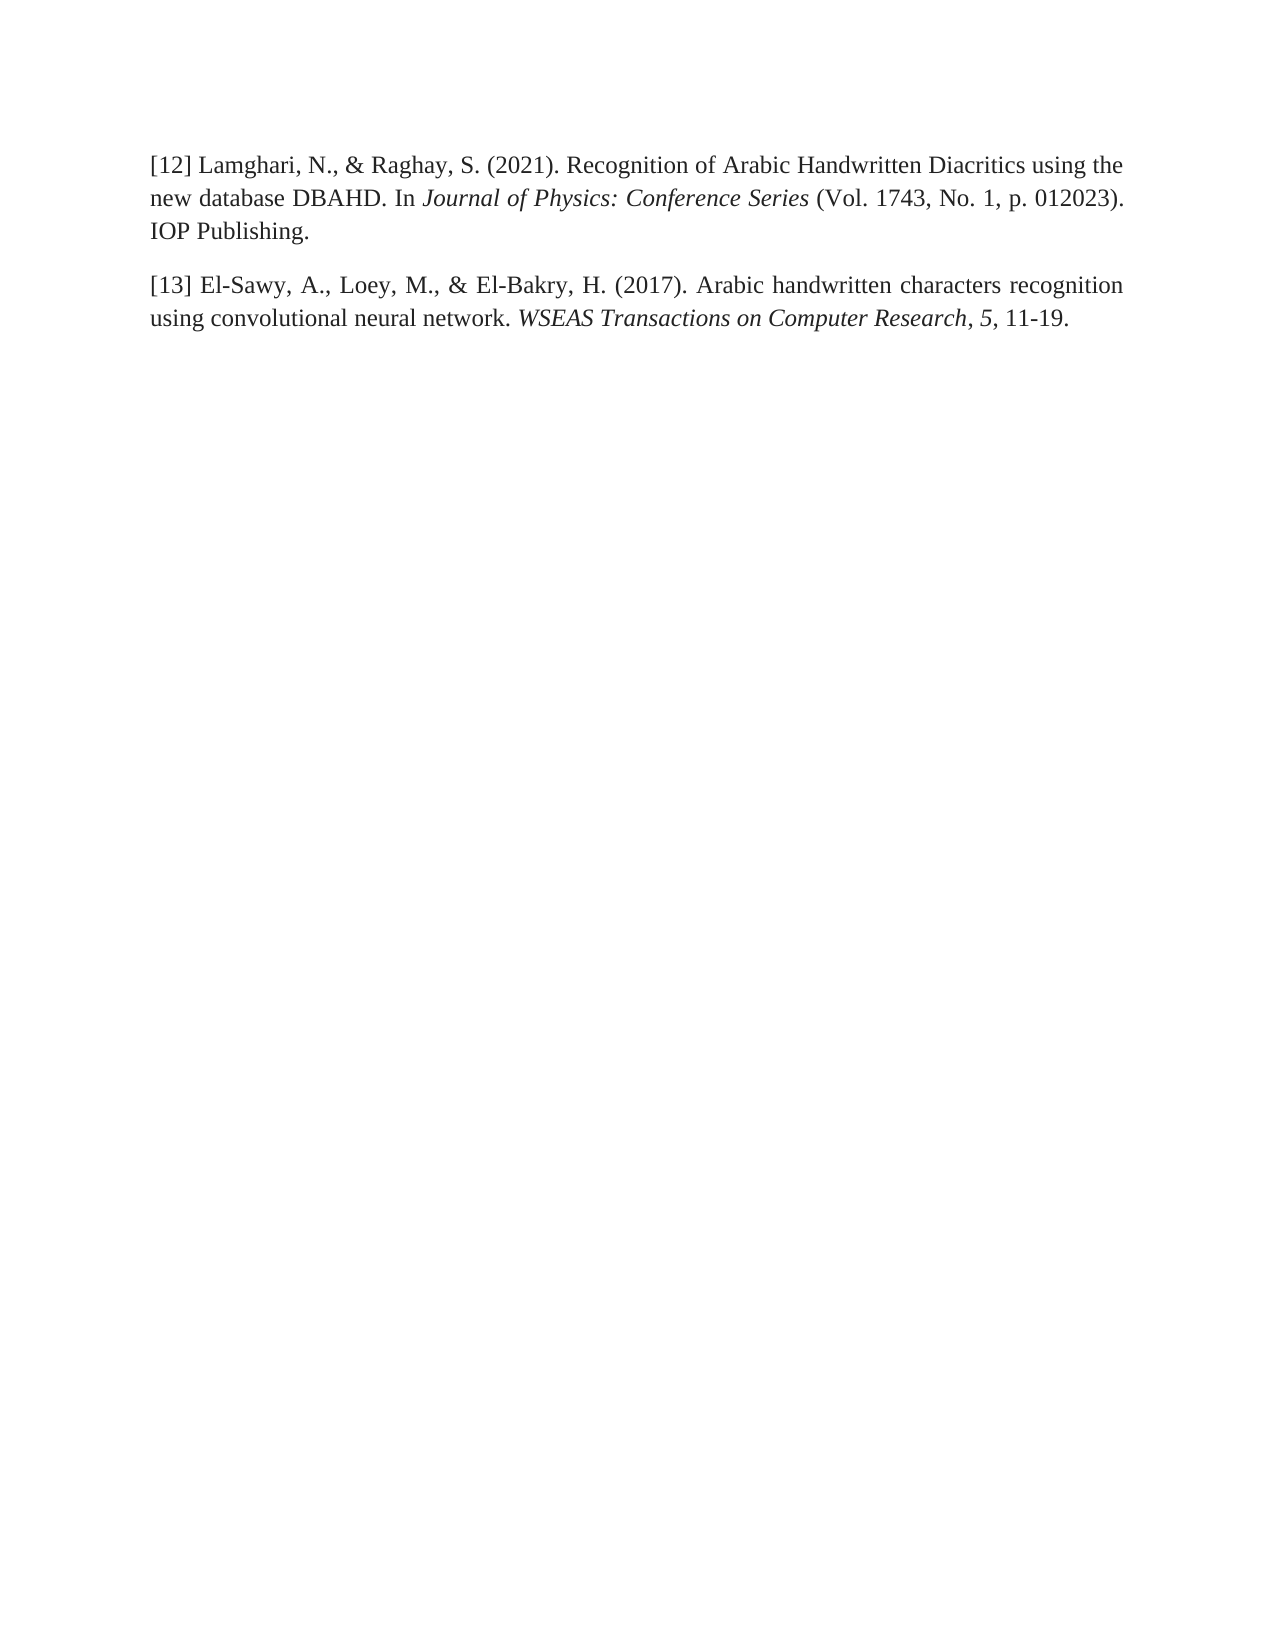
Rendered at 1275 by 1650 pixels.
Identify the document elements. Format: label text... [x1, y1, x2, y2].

text [12] Lamghari, N., & Raghay, S. (2021). Recognition of Arabic Handwritten Diacritics using the new database DBAHD. In Journal of Physics: Conference Series (Vol. 1743, No. 1, p. 012023). IOP Publishing. [150, 212, 1125, 245]
text [13] El-Sawy, A., Loey, M., & El-Bakry, H. (2017). Arabic handwritten characters recognition using convolutional neural network. WSEAS Transactions on Computer Research, 5, 11-19. [150, 299, 1125, 332]
